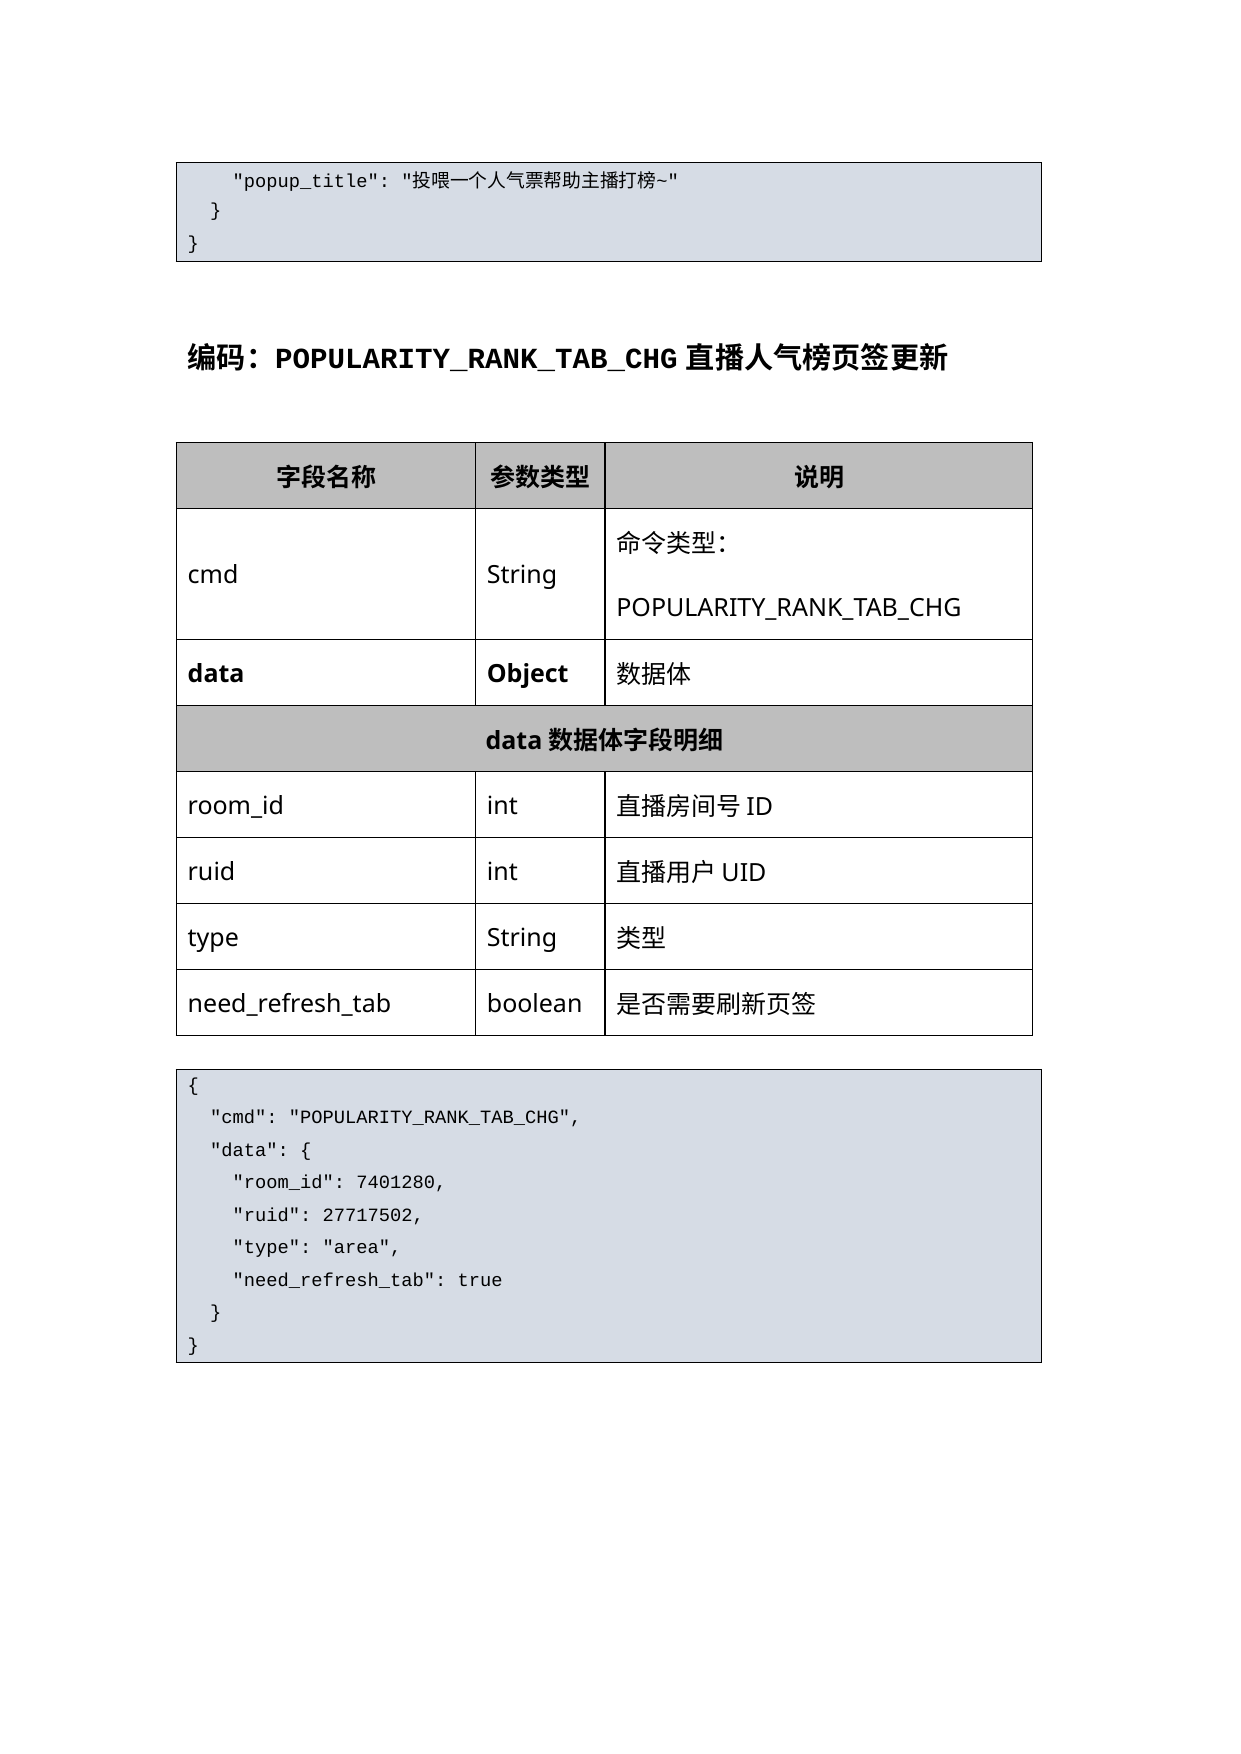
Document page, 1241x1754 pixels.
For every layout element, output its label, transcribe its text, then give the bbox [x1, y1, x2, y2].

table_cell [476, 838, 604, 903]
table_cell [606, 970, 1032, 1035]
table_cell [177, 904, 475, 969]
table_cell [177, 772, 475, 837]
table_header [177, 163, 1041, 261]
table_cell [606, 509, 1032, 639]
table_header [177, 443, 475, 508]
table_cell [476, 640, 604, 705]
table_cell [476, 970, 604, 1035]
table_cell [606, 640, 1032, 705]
subtitle 编码：POPULARITY_RANK_TAB_CHG 直播人气榜页签更新 [187, 323, 1053, 388]
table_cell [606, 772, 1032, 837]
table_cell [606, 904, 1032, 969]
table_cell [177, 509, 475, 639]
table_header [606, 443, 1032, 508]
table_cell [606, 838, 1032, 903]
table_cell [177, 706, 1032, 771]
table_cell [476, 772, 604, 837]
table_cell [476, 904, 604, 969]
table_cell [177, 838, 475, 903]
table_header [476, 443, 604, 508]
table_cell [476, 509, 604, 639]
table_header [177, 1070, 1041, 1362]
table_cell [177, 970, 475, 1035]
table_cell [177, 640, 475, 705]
